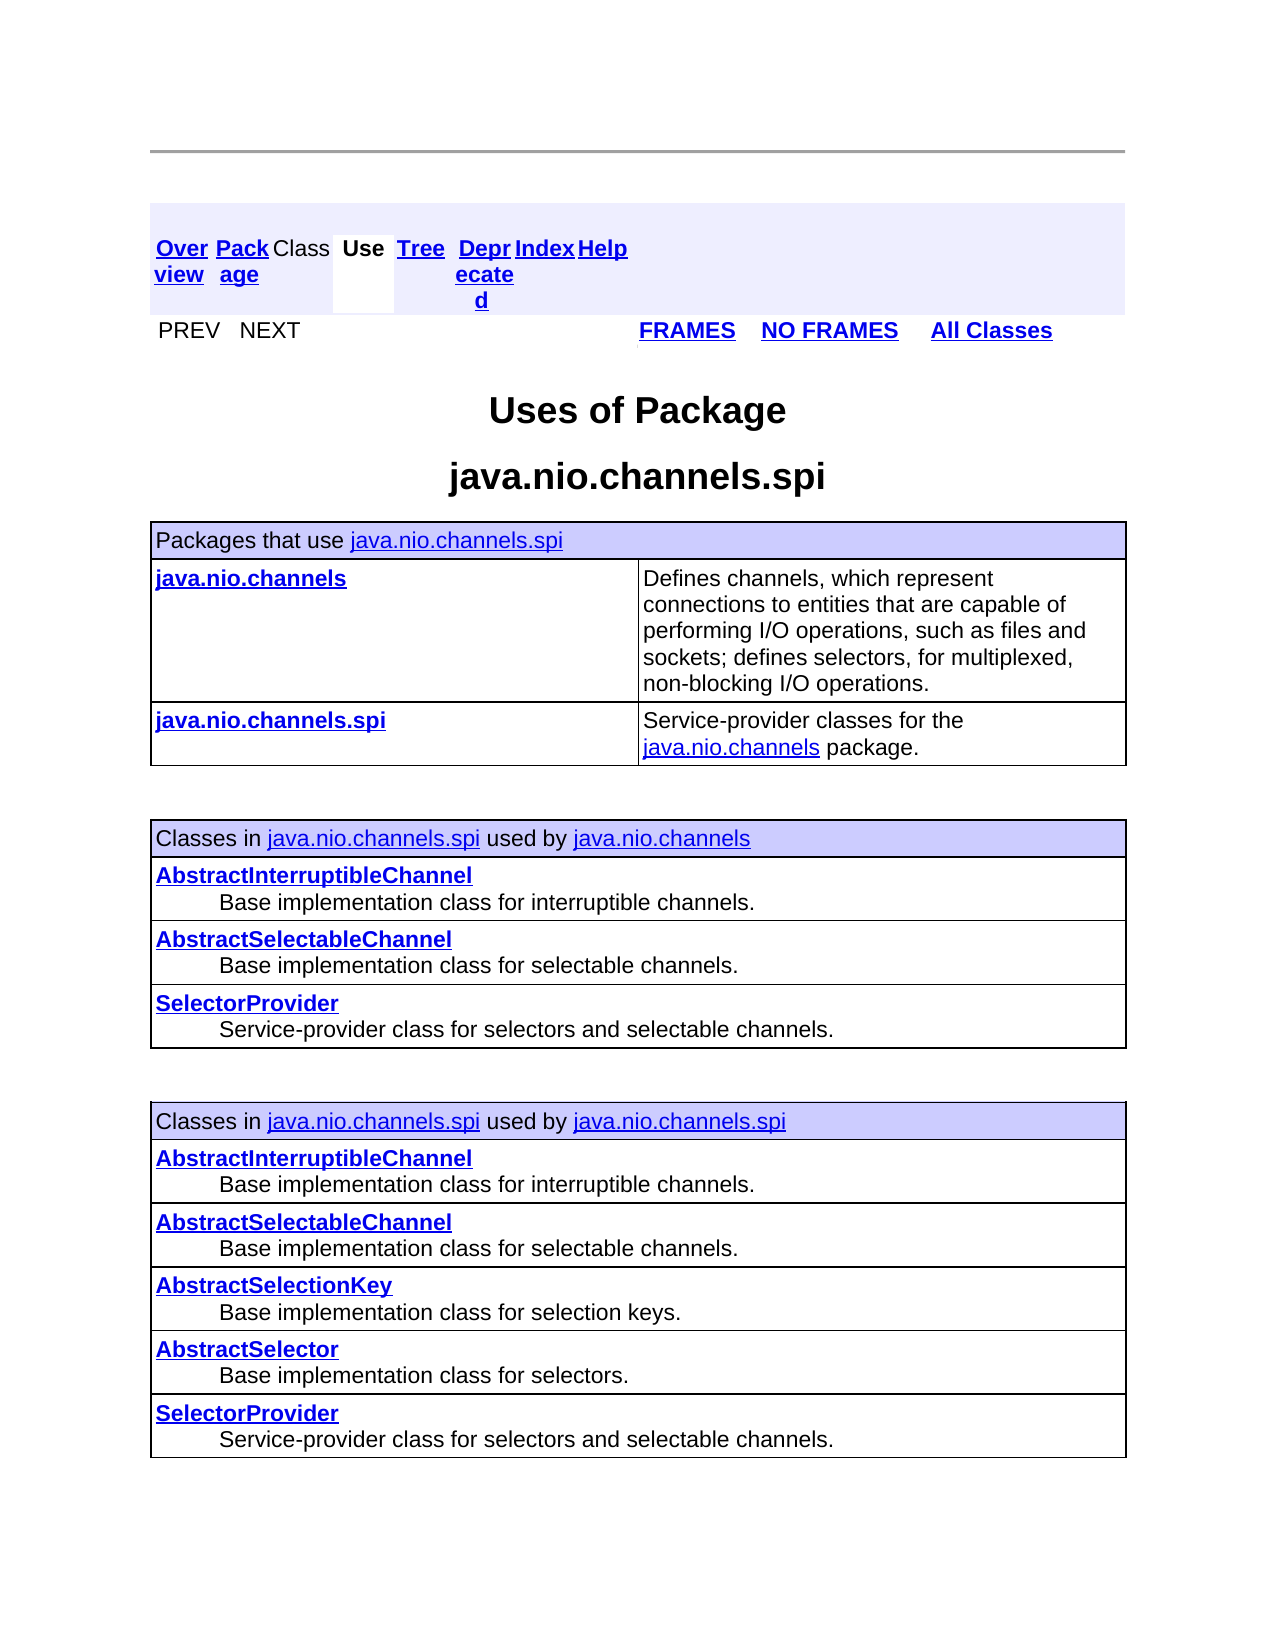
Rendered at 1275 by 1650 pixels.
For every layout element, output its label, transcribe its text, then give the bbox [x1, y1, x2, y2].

table_cell java.nio.channels [152, 560, 638, 701]
table_cell AbstractSelectionKey Base implementation class for selection keys. [152, 1268, 1125, 1329]
table_cell Service-provider classes for the java.nio.channels package. [639, 703, 1125, 764]
table_header Classes in java.nio.channels.spi used by java.nio.channels.spi [152, 1103, 1125, 1139]
table_cell SelectorProvider Service-provider class for selectors and selectable channels. [152, 1395, 1125, 1457]
table_header Packages that use java.nio.channels.spi [152, 523, 1125, 558]
table_cell SelectorProvider Service-provider class for selectors and selectable channels. [152, 985, 1125, 1047]
table_cell java.nio.channels.spi [152, 703, 638, 764]
table_cell AbstractSelectableChannel Base implementation class for selectable channels. [152, 921, 1125, 983]
text java.nio.channels.spi [150, 454, 1125, 497]
table_cell Defines channels, which represent connections to entities that are capable of performing I/O operations, such as files and sockets; defines selectors, for multiplexed, non-blocking I/O operations. [639, 560, 1125, 701]
table_header Classes in java.nio.channels.spi used by java.nio.channels [152, 821, 1125, 856]
table_header [150, 203, 1125, 315]
table_cell AbstractInterruptibleChannel Base implementation class for interruptible channels. [152, 1140, 1125, 1202]
table_cell AbstractInterruptibleChannel Base implementation class for interruptible channels. [152, 858, 1125, 920]
table_cell PREV NEXT [150, 315, 637, 345]
table_cell AbstractSelectableChannel Base implementation class for selectable channels. [152, 1204, 1125, 1266]
text Uses of Package [150, 388, 1125, 431]
table_cell AbstractSelector Base implementation class for selectors. [152, 1331, 1125, 1393]
table_cell FRAMES NO FRAMES All Classes [638, 315, 1125, 345]
